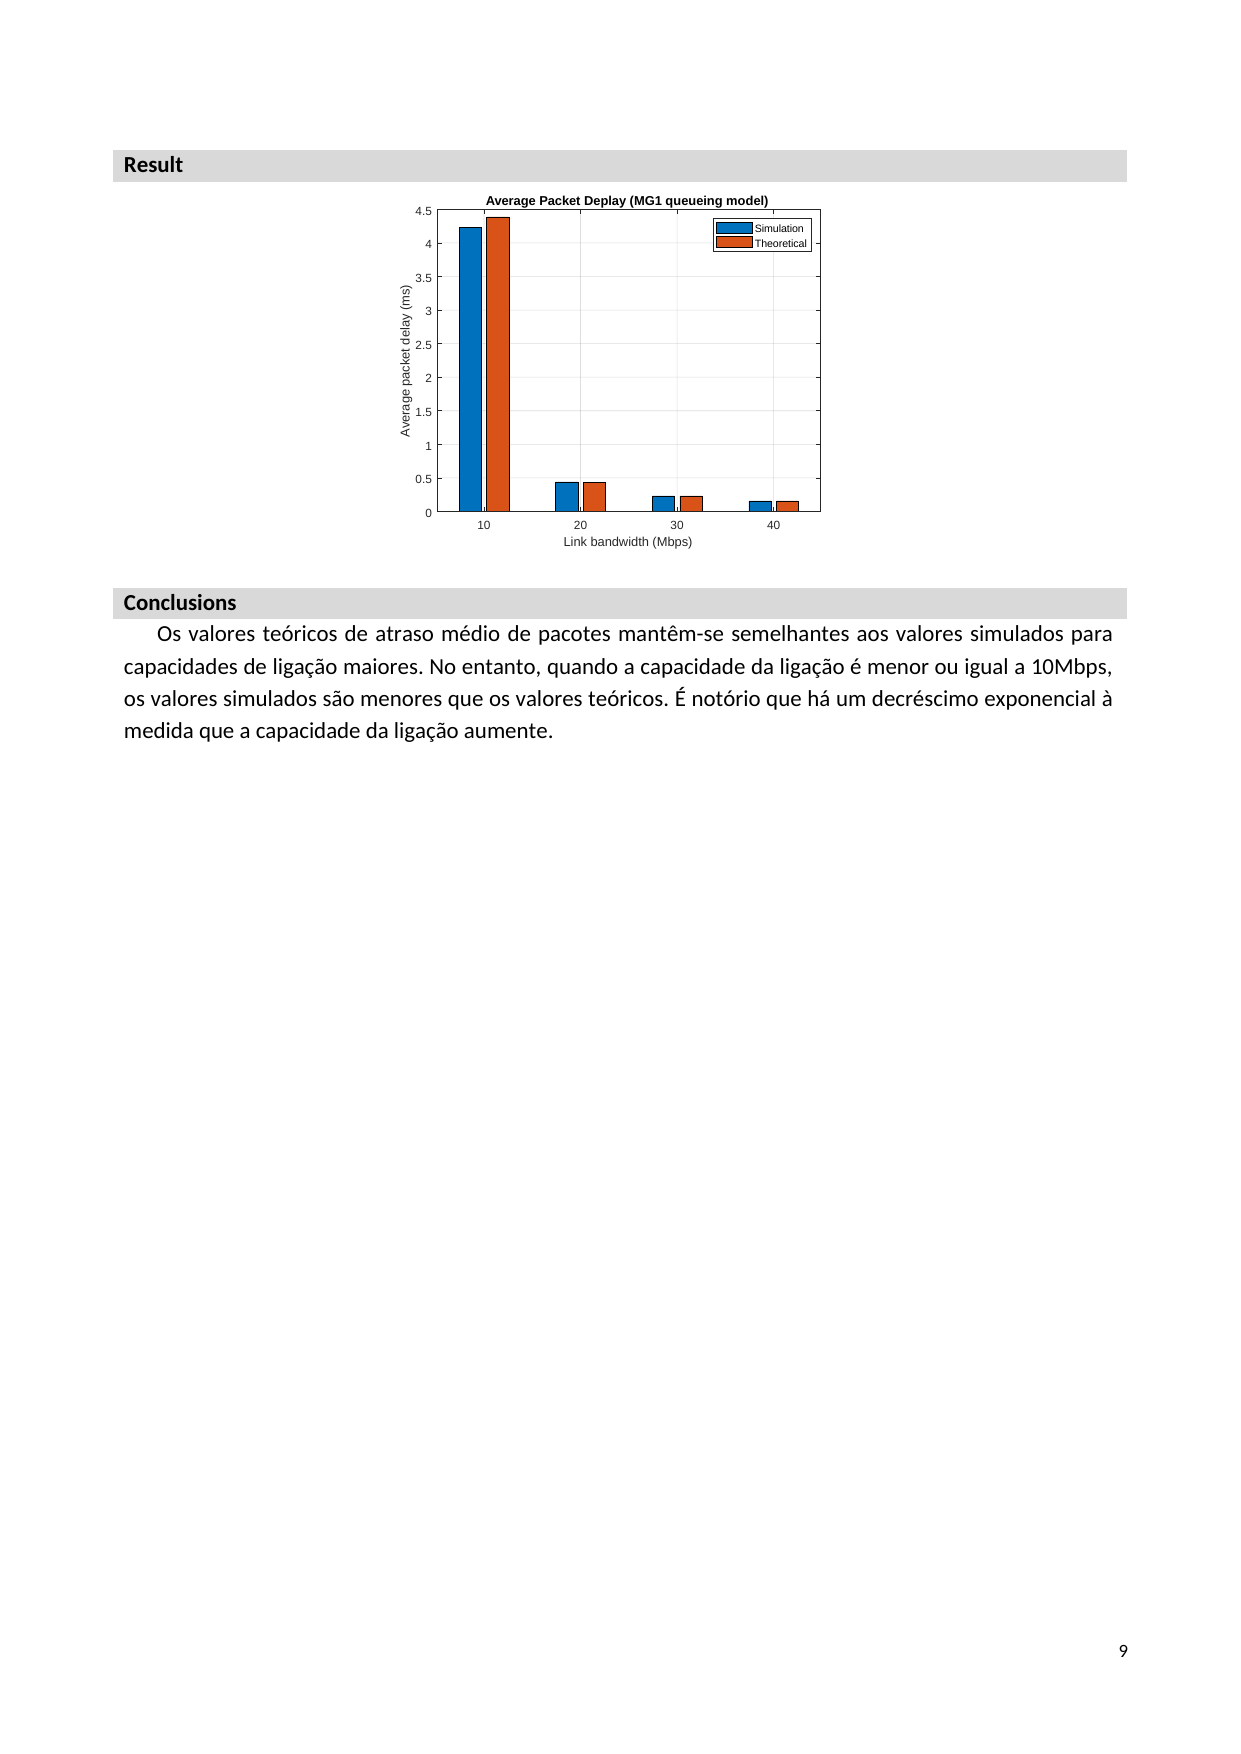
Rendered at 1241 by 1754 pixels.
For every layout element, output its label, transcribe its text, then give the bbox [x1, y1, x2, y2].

table_cell Result [113, 150, 1127, 182]
table_cell [113, 182, 1127, 588]
table_cell Conclusions [113, 588, 1127, 619]
table_cell Os valores teóricos de atraso médio de pacotes mantêm-se semelhantes aos valores simulados para capacidades de ligação maiores. No entanto, quando a capacidade da ligação é menor ou igual a 10Mbps, os valores simulados são menores que os valores teóricos. É notório que há um decréscimo exponencial à medida que a capacidade da ligação aumente. [113, 620, 1127, 748]
